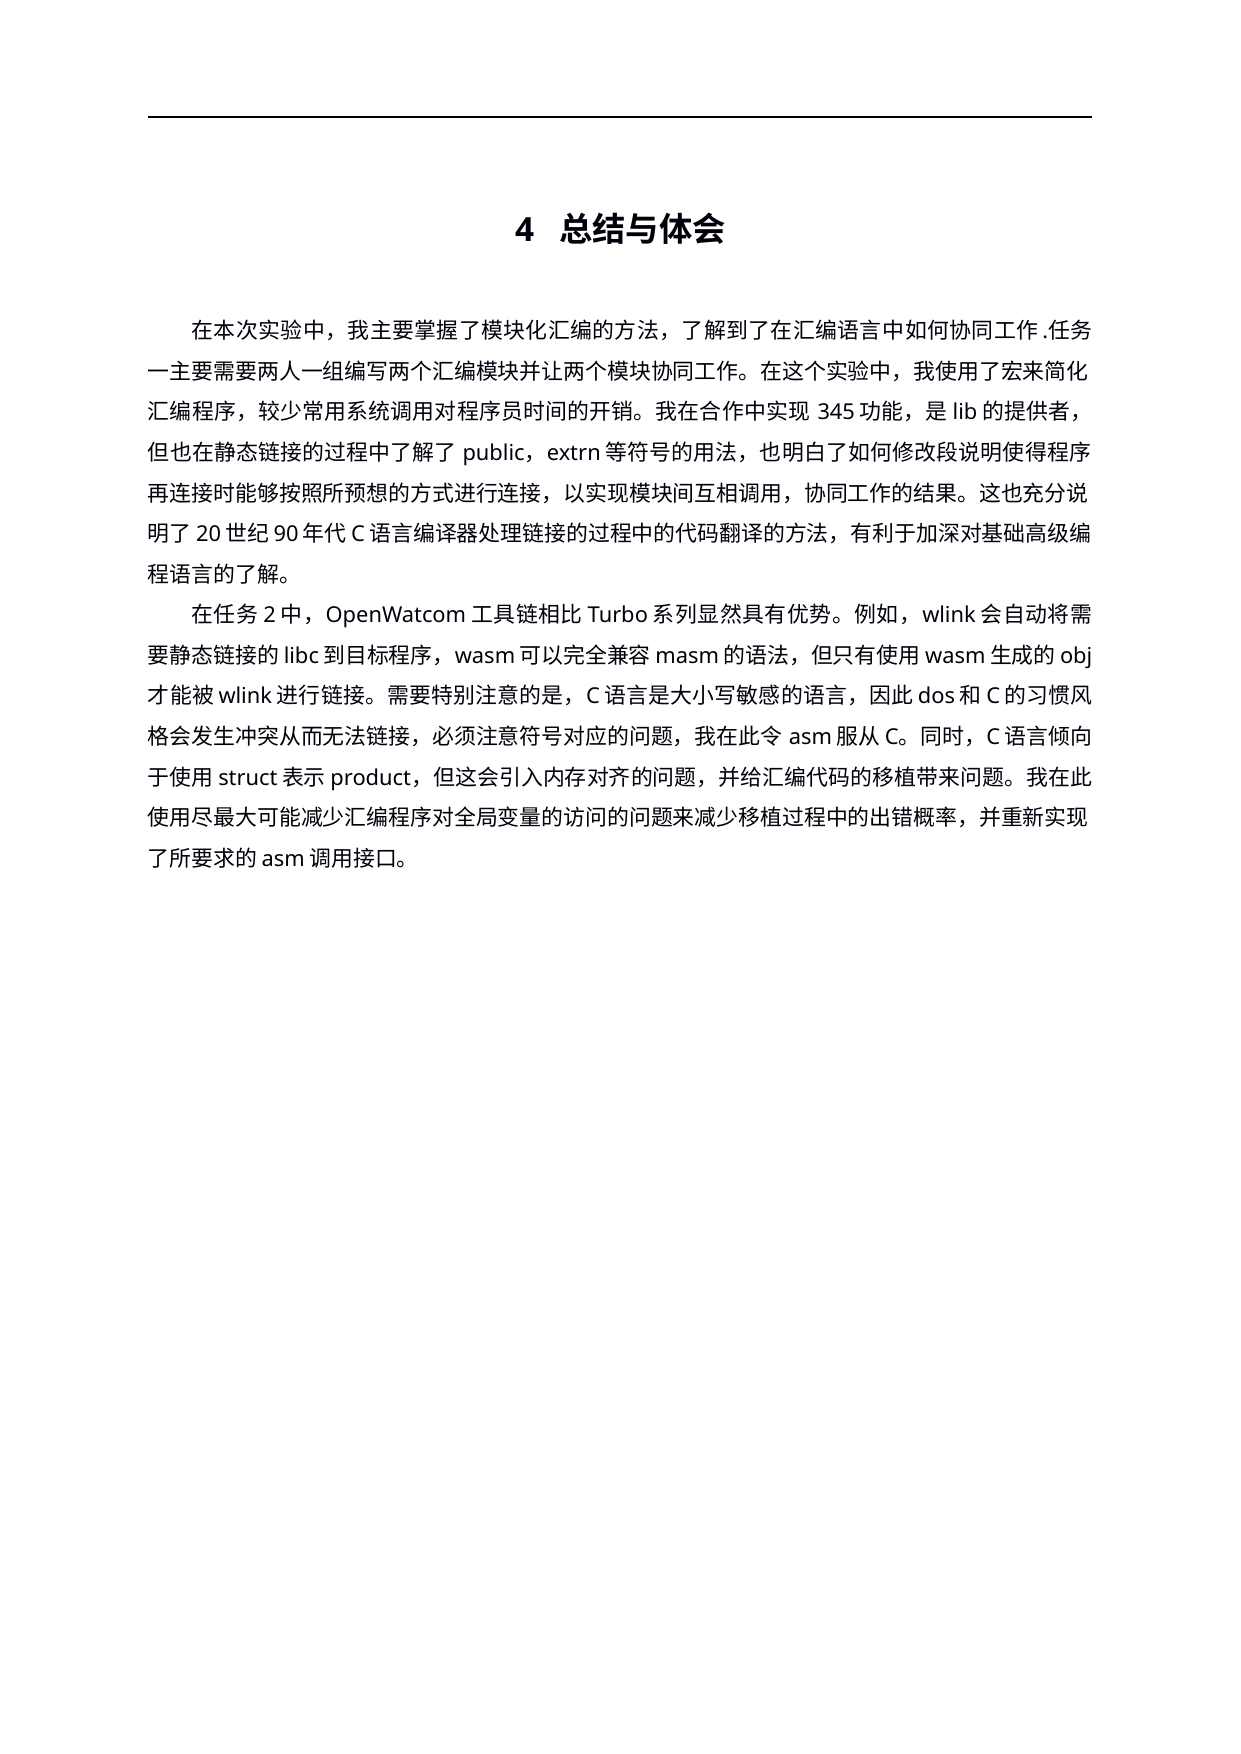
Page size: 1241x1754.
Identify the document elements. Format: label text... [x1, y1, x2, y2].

text 在本次实验中，我主要掌握了模块化汇编的方法，了解到了在汇编语言中如何协同工作.任务一主要需要两人一组编写两个汇编模块并让两个模块协同工作。在这个实验中，我使用了宏来简化汇编程序，较少常用系统调用对程序员时间的开销。我在合作中实现345功能，是lib的提供者，但也在静态链接的过程中了解了public，extrn等符号的用法，也明白了如何修改段说明使得程序再连接时能够按照所预想的方式进行连接，以实现模块间互相调用，协同工作的结果。这也充分说明了20世纪90年代C语言编译器处理链接的过程中的代码翻译的方法，有利于加深对基础高级编程语言的了解。 [148, 313, 1092, 589]
text 在任务2中，OpenWatcom工具链相比Turbo系列显然具有优势。例如，wlink会自动将需要静态链接的libc到目标程序，wasm可以完全兼容masm的语法，但只有使用wasm生成的obj才能被wlink进行链接。需要特别注意的是，C语言是大小写敏感的语言，因此dos和C的习惯风格会发生冲突从而无法链接，必须注意符号对应的问题，我在此令asm服从C。同时，C语言倾向于使用struct表示product，但这会引入内存对齐的问题，并给汇编代码的移植带来问题。我在此使用尽最大可能减少汇编程序对全局变量的访问的问题来减少移植过程中的出错概率，并重新实现了所要求的asm调用接口。 [148, 597, 1092, 873]
subtitle 总结与体会 [148, 194, 1092, 259]
